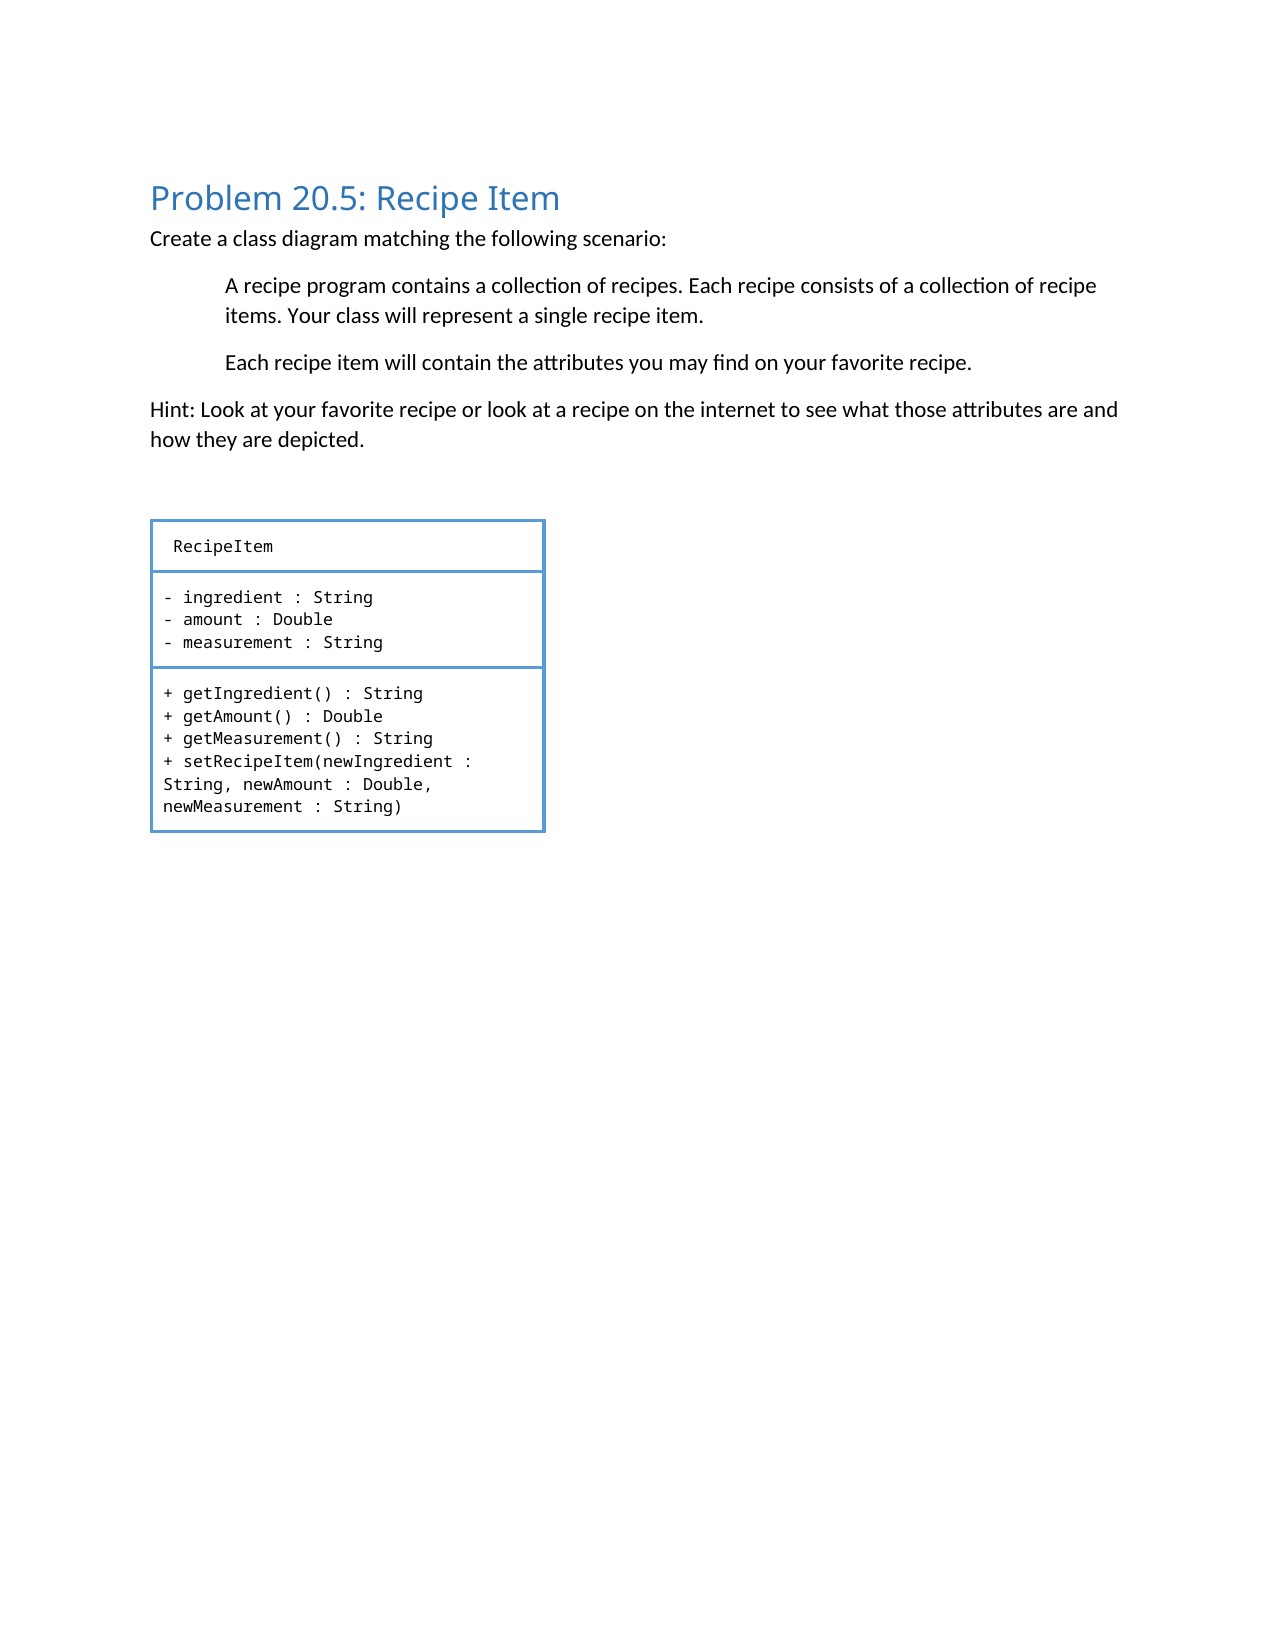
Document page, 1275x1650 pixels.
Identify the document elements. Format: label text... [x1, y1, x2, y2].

text A recipe program contains a collection of recipes. Each recipe consists of a collection of recipe items. Your class will represent a single recipe item. [225, 271, 1125, 329]
text Create a class diagram matching the following scenario: [150, 224, 1125, 252]
subtitle Problem 20.5: Recipe Item [150, 175, 1125, 220]
table_header RecipeItem [153, 522, 542, 569]
table_cell - ingredient : String - amount : Double - measurement : String [153, 573, 542, 666]
text Hint: Look at your favorite recipe or look at a recipe on the internet to see what those attributes are and how they are depicted. [150, 395, 1125, 453]
text Each recipe item will contain the attributes you may find on your favorite recipe. [225, 348, 1125, 376]
table_cell + getIngredient() : String + getAmount() : Double + getMeasurement() : String + setRecipeItem(newIngredient : String, newAmount : Double, newMeasurement : String) [153, 669, 542, 830]
